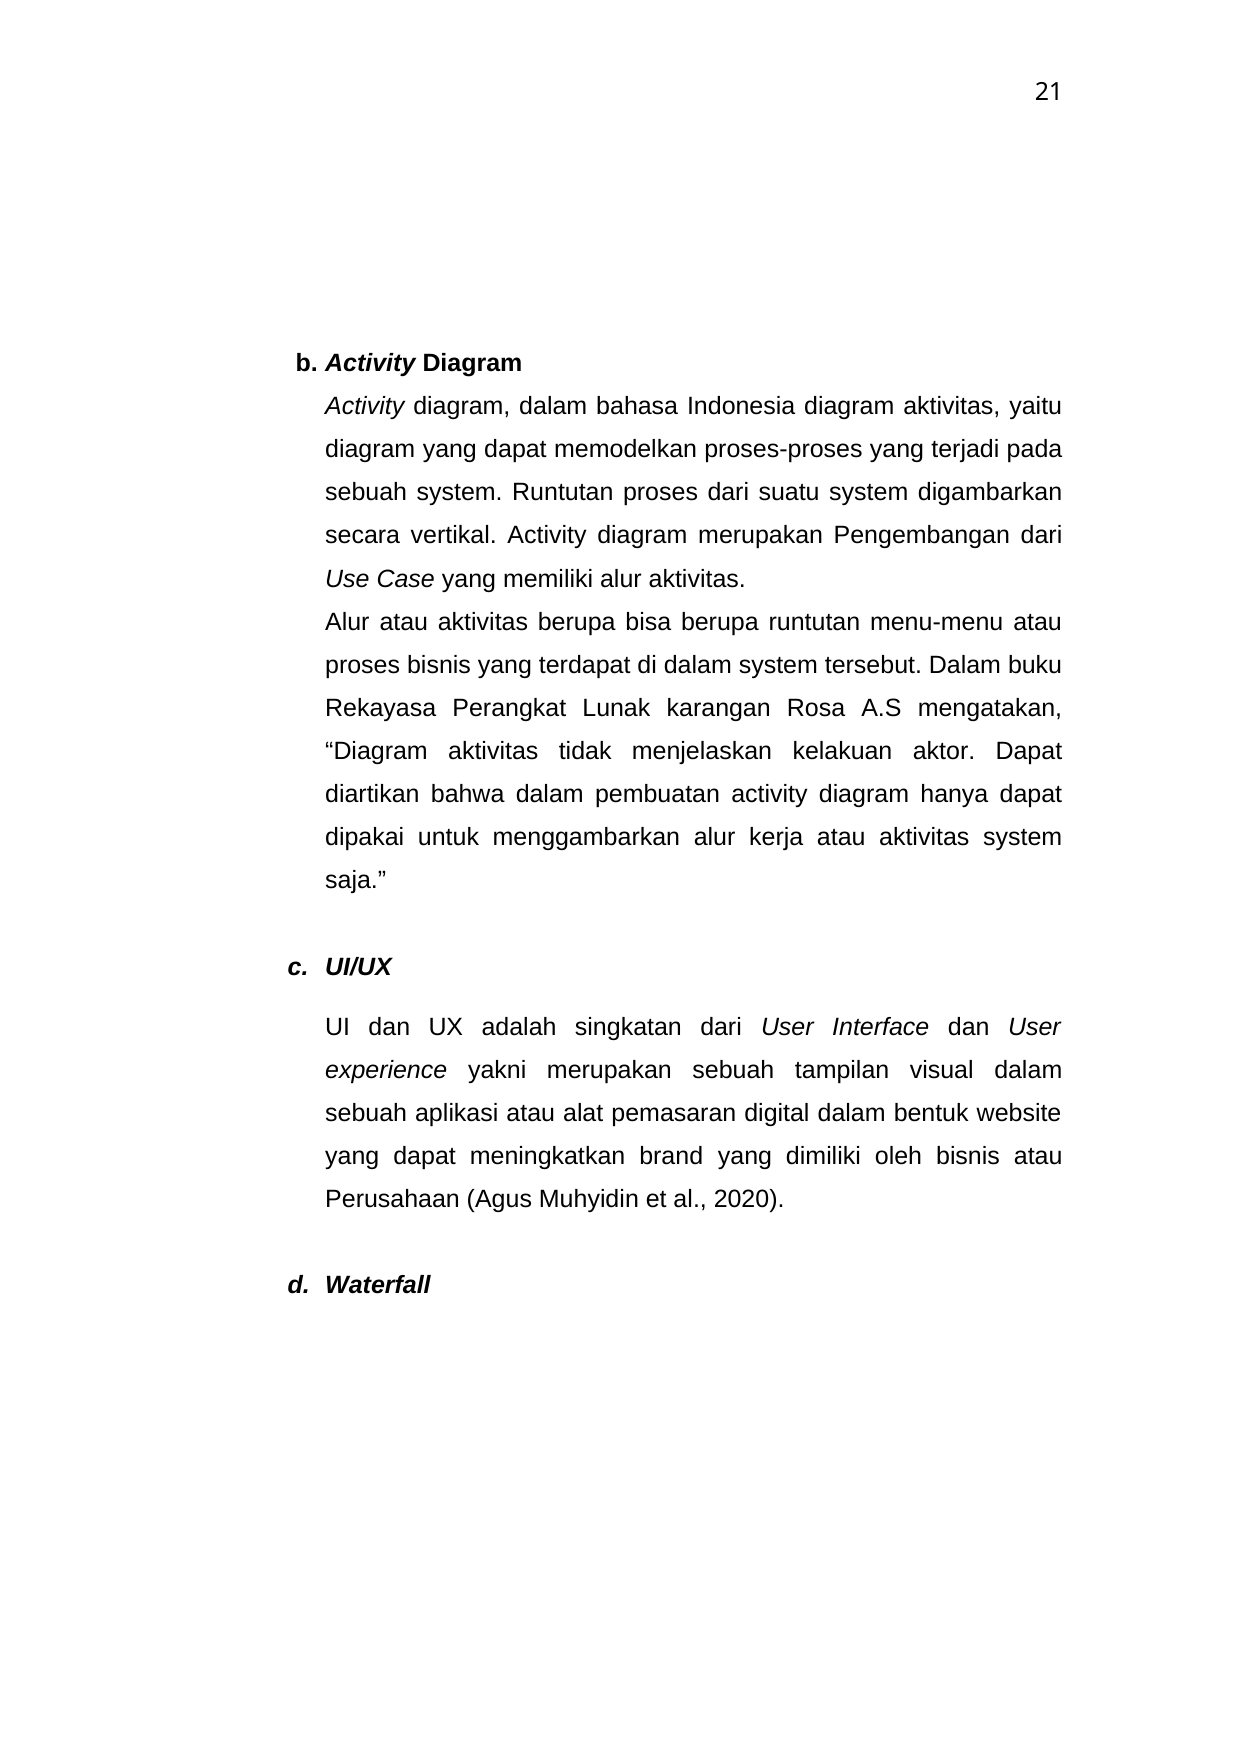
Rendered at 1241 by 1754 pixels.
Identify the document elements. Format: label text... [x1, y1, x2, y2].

list Activity Diagram [295, 348, 1063, 377]
list Activity diagram, dalam bahasa Indonesia diagram aktivitas, yaitu diagram yang dapat memodelkan proses-proses yang terjadi pada sebuah system. Runtutan proses dari suatu system digambarkan secara vertikal. Activity diagram merupakan Pengembangan dari Use Case yang memiliki alur aktivitas. [325, 391, 1063, 592]
list Alur atau aktivitas berupa bisa berupa runtutan menu-menu atau proses bisnis yang terdapat di dalam system tersebut. Dalam buku Rekayasa Perangkat Lunak karangan Rosa A.S mengatakan, “Diagram aktivitas tidak menjelaskan kelakuan aktor. Dapat diartikan bahwa dalam pembuatan activity diagram hanya dapat dipakai untuk menggambarkan alur kerja atau aktivitas system saja.” [325, 607, 1063, 894]
list Waterfall [287, 1270, 1063, 1299]
text UI dan UX adalah singkatan dari User Interface dan User experience yakni merupakan sebuah tampilan visual dalam sebuah aplikasi atau alat pemasaran digital dalam bentuk website yang dapat meningkatkan brand yang dimiliki oleh bisnis atau Perusahaan (Agus Muhyidin et al., 2020). [325, 1011, 1063, 1213]
list UI/UX [287, 952, 1063, 980]
